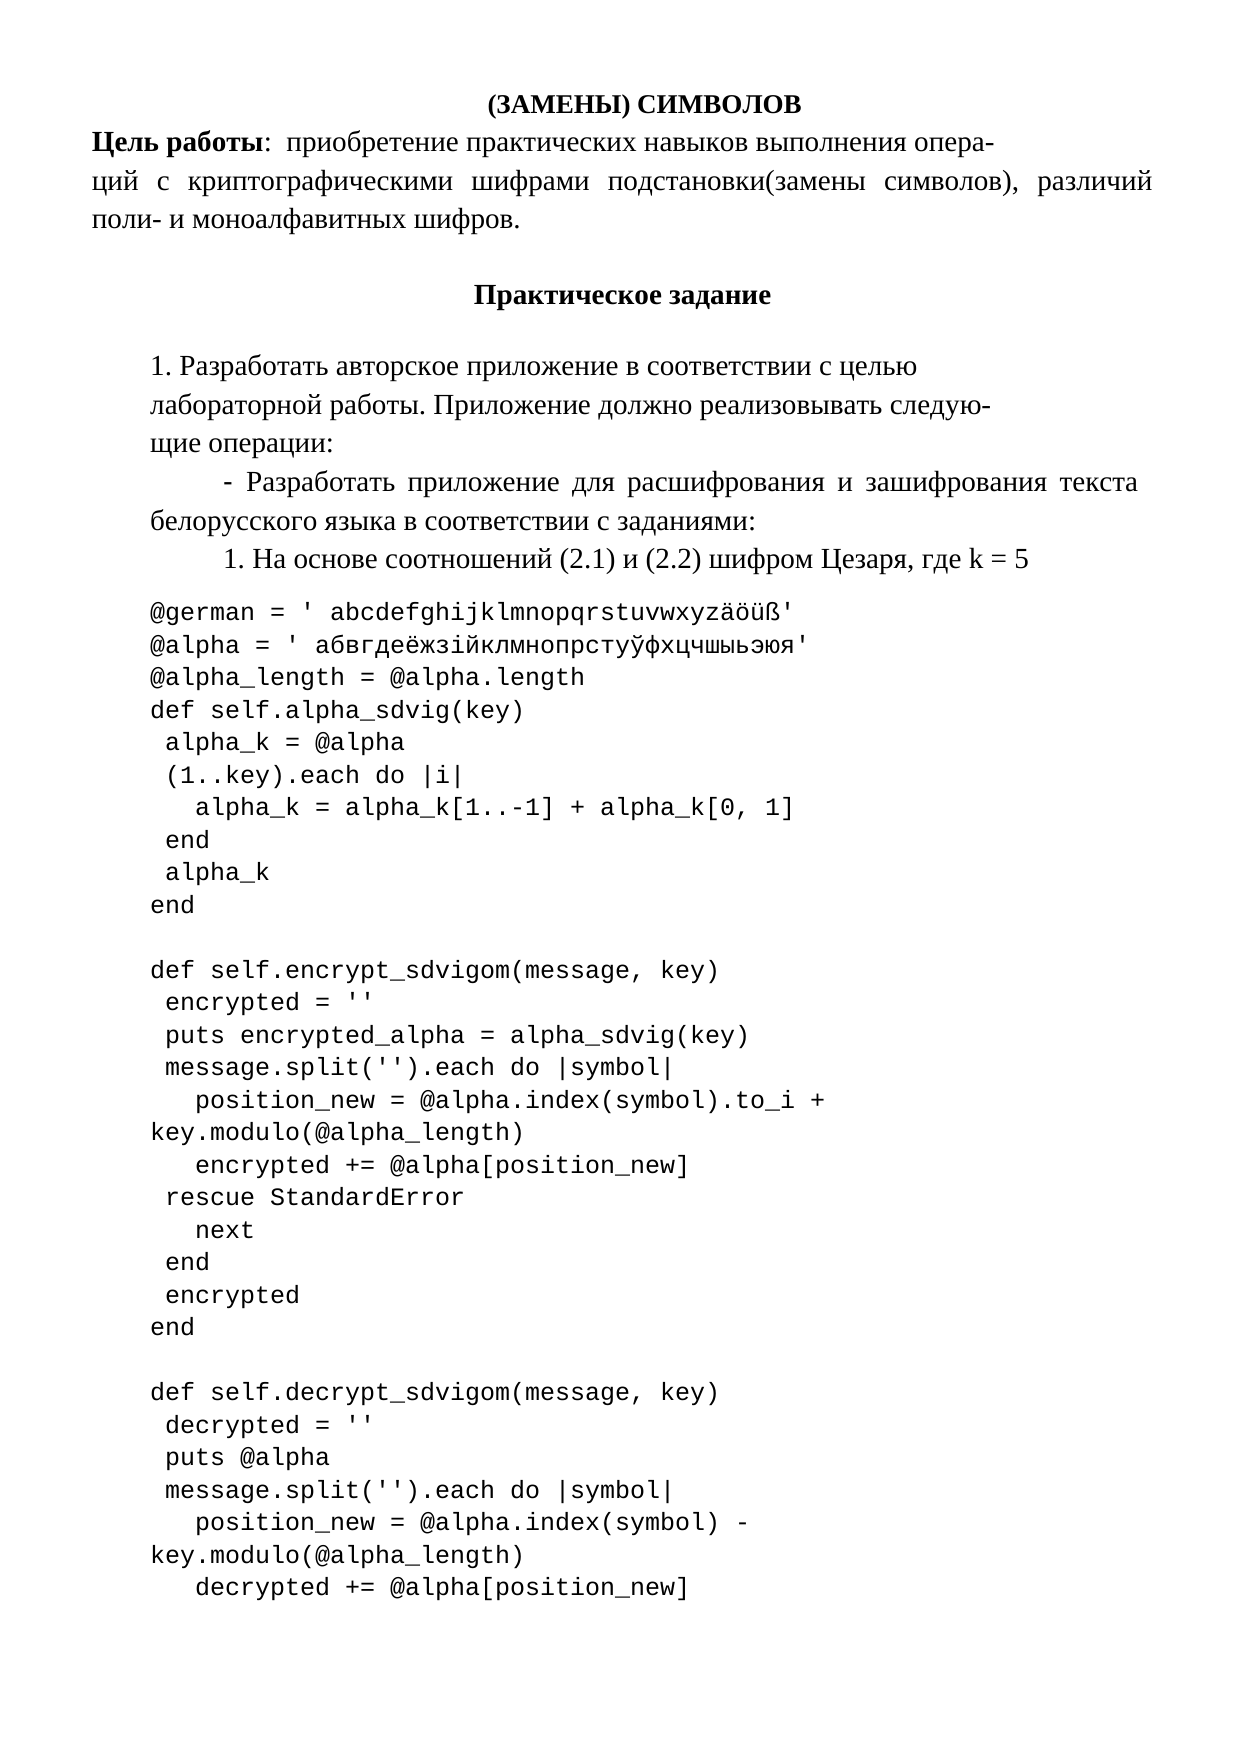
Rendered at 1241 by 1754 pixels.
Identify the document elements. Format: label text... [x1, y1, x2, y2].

text message.split('').each do |symbol| [150, 1055, 1139, 1083]
text encrypted += @alpha[position_new] [150, 1152, 1139, 1181]
text (ЗАМЕНЫ) СИМВОЛОВ [150, 88, 1139, 120]
text def self.alpha_sdvig(key) [150, 697, 1139, 726]
text 1. Разработать авторское приложение в соответствии с целью [150, 348, 1139, 382]
text alpha_k [150, 860, 1139, 888]
text - Разработать приложение для расшифрования и зашифрования текста белорусского языка в соответствии с заданиями: [150, 464, 1139, 536]
text puts encrypted_alpha = alpha_sdvig(key) [150, 1022, 1139, 1051]
text Цель работы: приобретение практических навыков выполнения опера- [92, 124, 1153, 158]
text щие операции: [150, 426, 1139, 459]
text position_new = @alpha.index(symbol).to_i + key.modulo(@alpha_length) [150, 1087, 1139, 1148]
text end [150, 827, 1139, 856]
text decrypted = '' [150, 1412, 1139, 1441]
text alpha_k = alpha_k[1..-1] + alpha_k[0, 1] [150, 795, 1139, 823]
text Практическое задание [92, 277, 1153, 311]
text end [150, 1250, 1139, 1278]
text ций с криптографическими шифрами подстановки(замены символов), различий поли- и моноалфавитных шифров. [92, 163, 1153, 235]
text def self.encrypt_sdvigom(message, key) [150, 957, 1139, 986]
text @alpha_length = @alpha.length [150, 665, 1139, 693]
text @german = ' abcdefghijklmnopqrstuvwxyzäöüß' [150, 600, 1139, 628]
text 1. На основе соотношений (2.1) и (2.2) шифром Цезаря, где k = 5 [150, 541, 1139, 575]
text alpha_k = @alpha [150, 730, 1139, 758]
text end [150, 892, 1139, 921]
text (1..key).each do |i| [150, 762, 1139, 791]
text puts @alpha [150, 1445, 1139, 1473]
text rescue StandardError [150, 1185, 1139, 1213]
text position_new = @alpha.index(symbol) - key.modulo(@alpha_length) [150, 1510, 1139, 1571]
text message.split('').each do |symbol| [150, 1477, 1139, 1506]
text end [150, 1315, 1139, 1343]
text decrypted += @alpha[position_new] [150, 1575, 1139, 1603]
text encrypted = '' [150, 990, 1139, 1018]
text def self.decrypt_sdvigom(message, key) [150, 1380, 1139, 1408]
text next [150, 1217, 1139, 1246]
text encrypted [150, 1282, 1139, 1311]
text лабораторной работы. Приложение должно реализовывать следую- [150, 387, 1139, 421]
text @alpha = ' абвгдеёжзійклмнопрстуўфхцчшыьэюя' [150, 632, 1139, 661]
